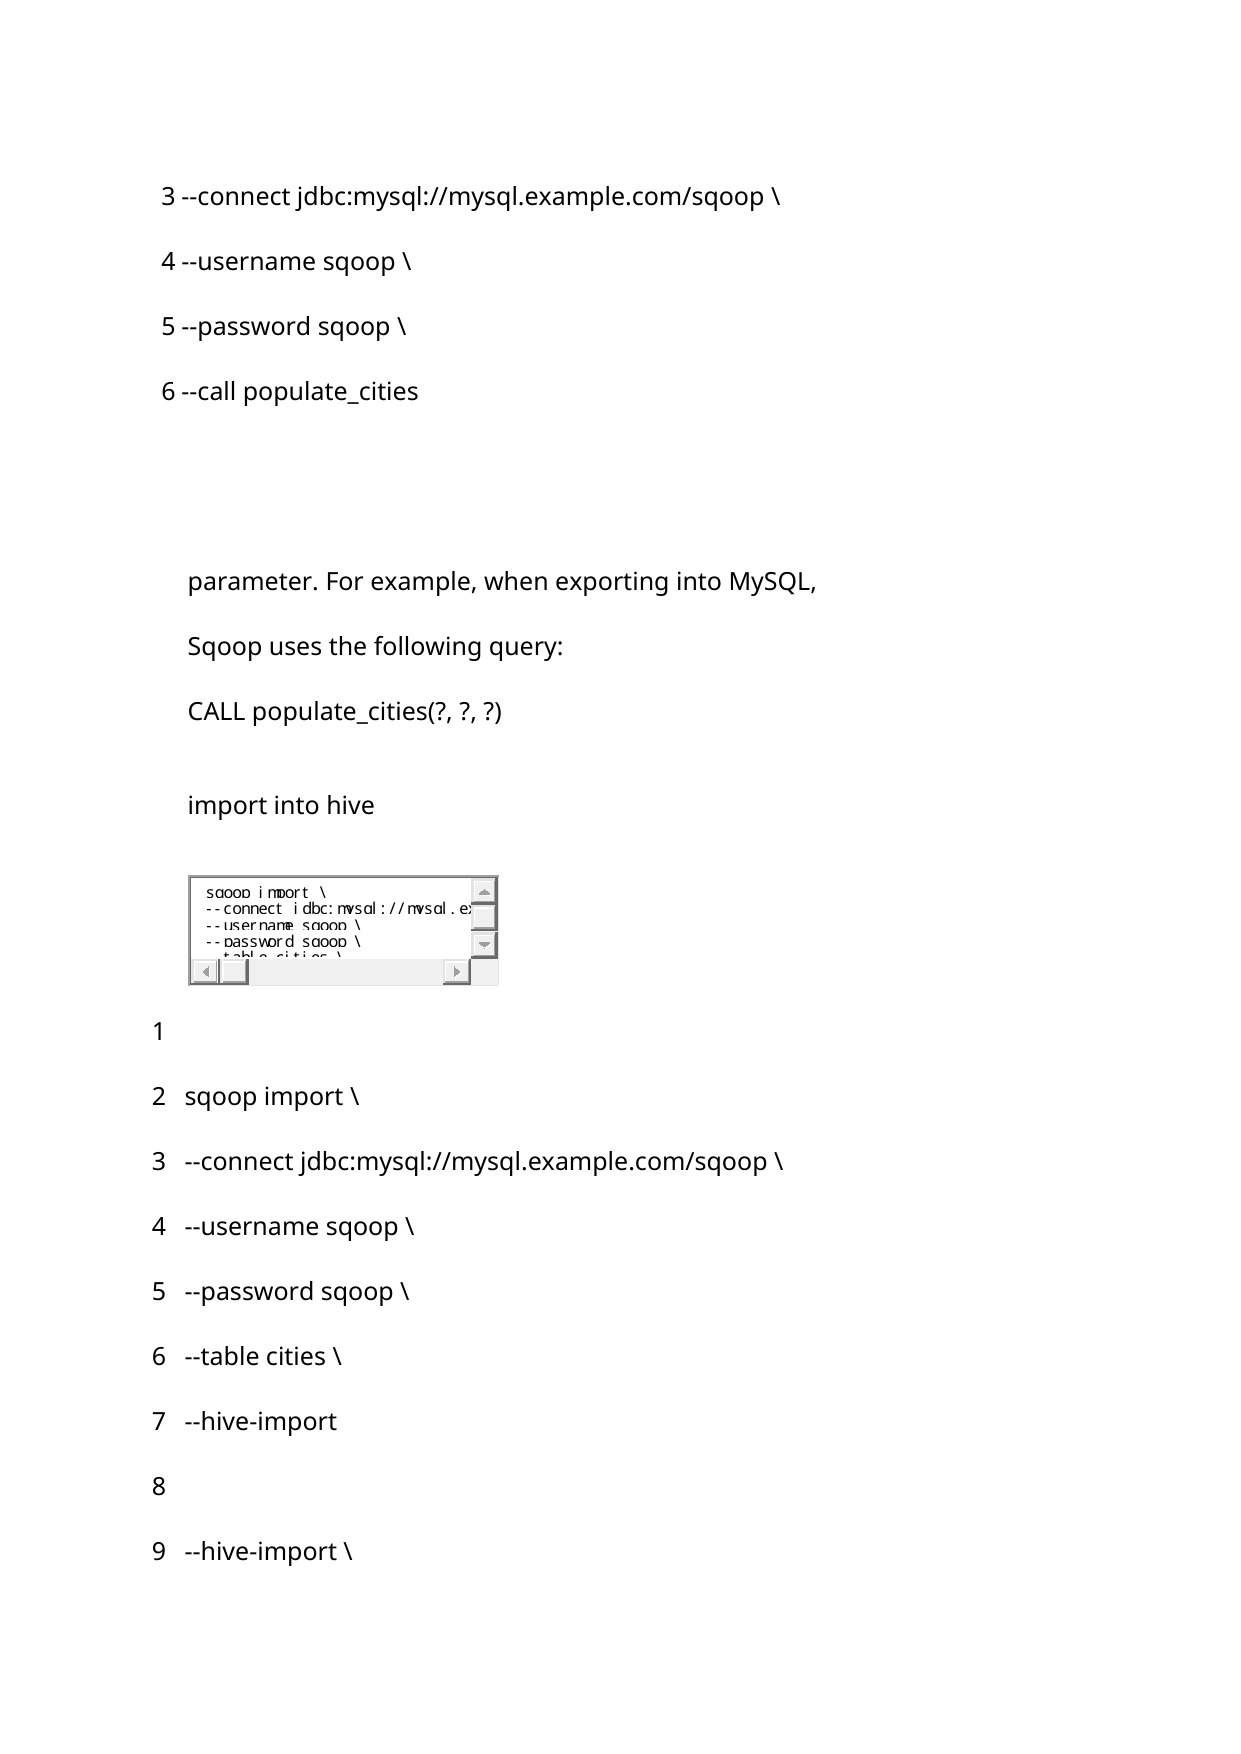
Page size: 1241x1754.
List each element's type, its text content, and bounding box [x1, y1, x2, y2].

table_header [150, 997, 183, 1585]
text import into hive [187, 773, 1053, 838]
table_header 1 2 3 4 5 6 [159, 162, 179, 425]
text parameter. For example, when exporting into MySQL, Sqoop uses the following query: CALL populate_cities(?, ?, ?) [187, 548, 1053, 743]
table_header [180, 162, 787, 425]
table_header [183, 997, 791, 1585]
